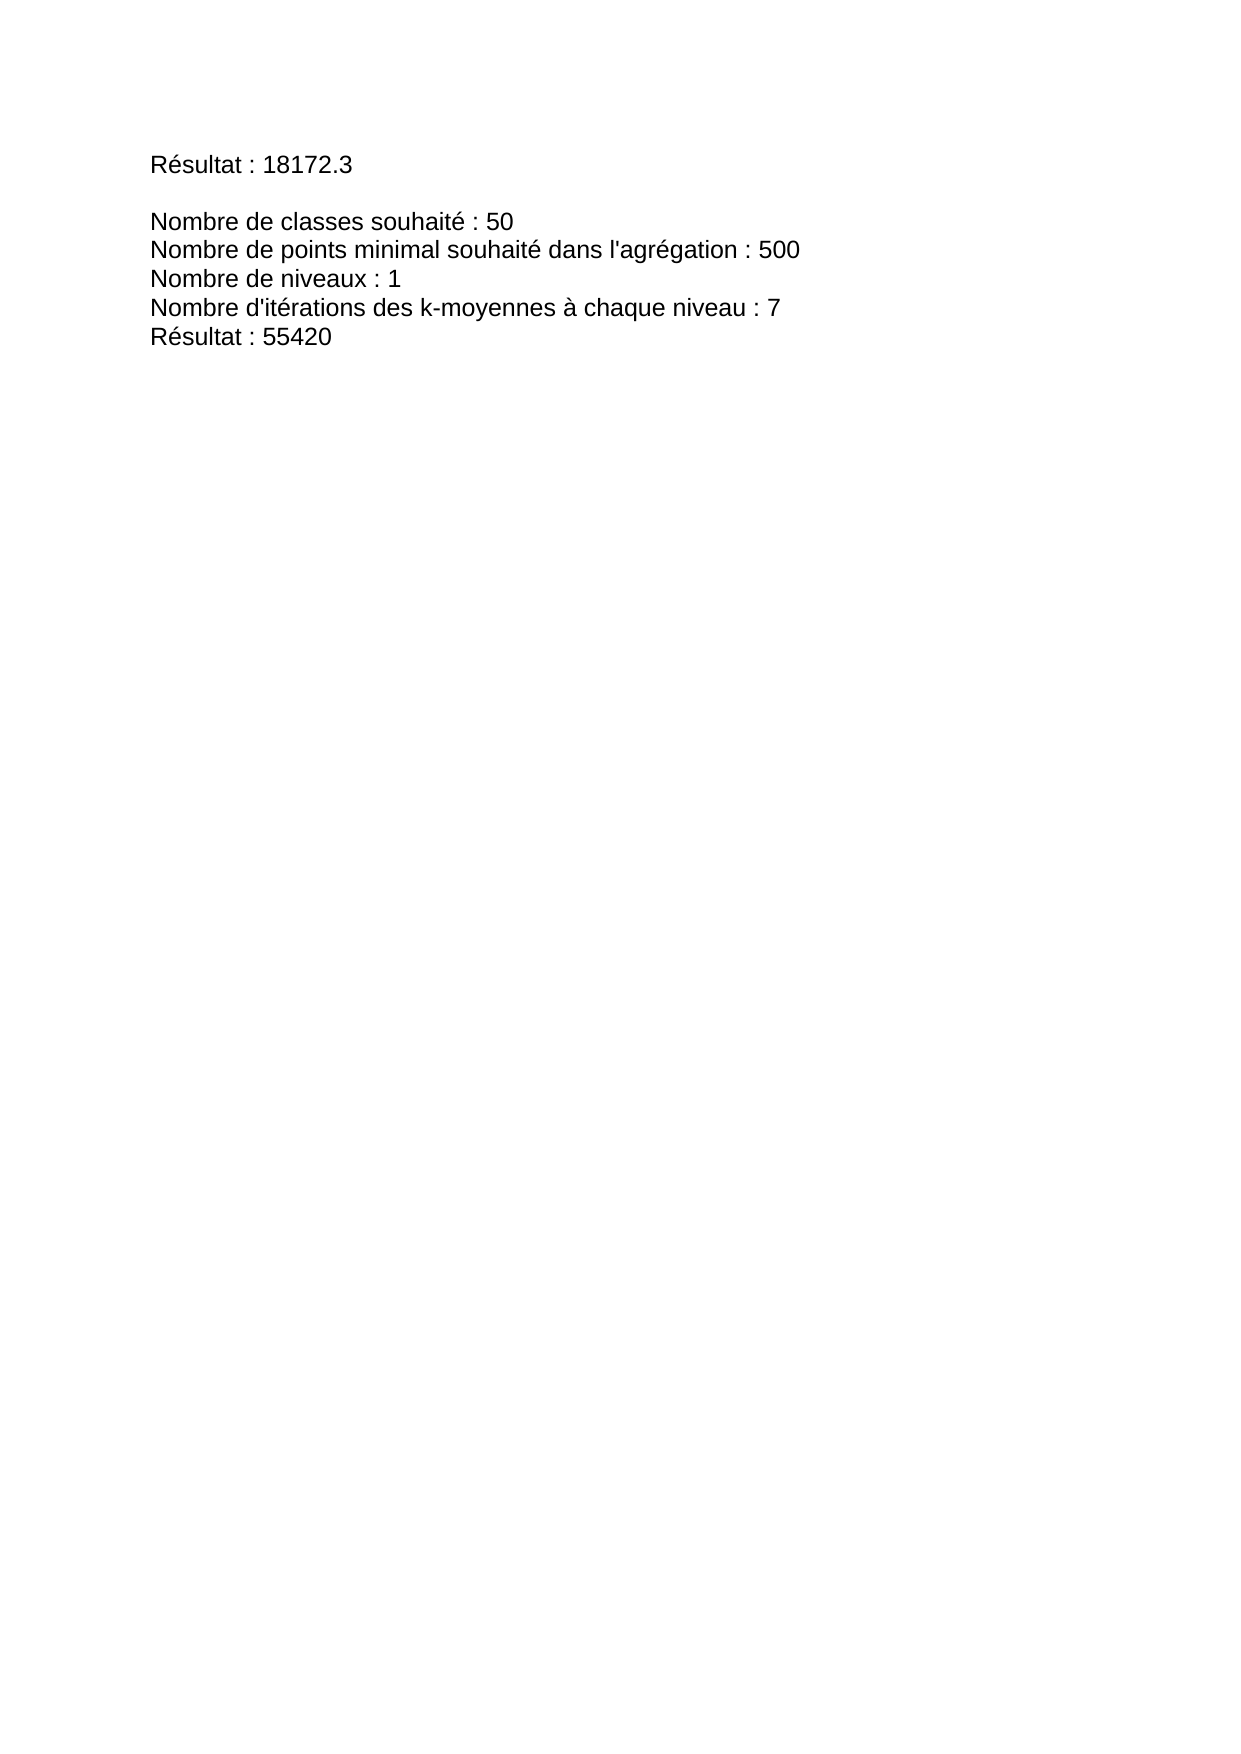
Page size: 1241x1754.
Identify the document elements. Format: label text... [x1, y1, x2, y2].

text Nombre de points minimal souhaité dans l'agrégation : 500 [150, 236, 1090, 265]
text Résultat : 55420 [150, 322, 1090, 351]
text Nombre d'itérations des k-moyennes à chaque niveau : 7 [150, 294, 1090, 322]
text Résultat : 18172.3 [150, 150, 1090, 179]
text Nombre de niveaux : 1 [150, 265, 1090, 294]
text Nombre de classes souhaité : 50 [150, 207, 1090, 236]
